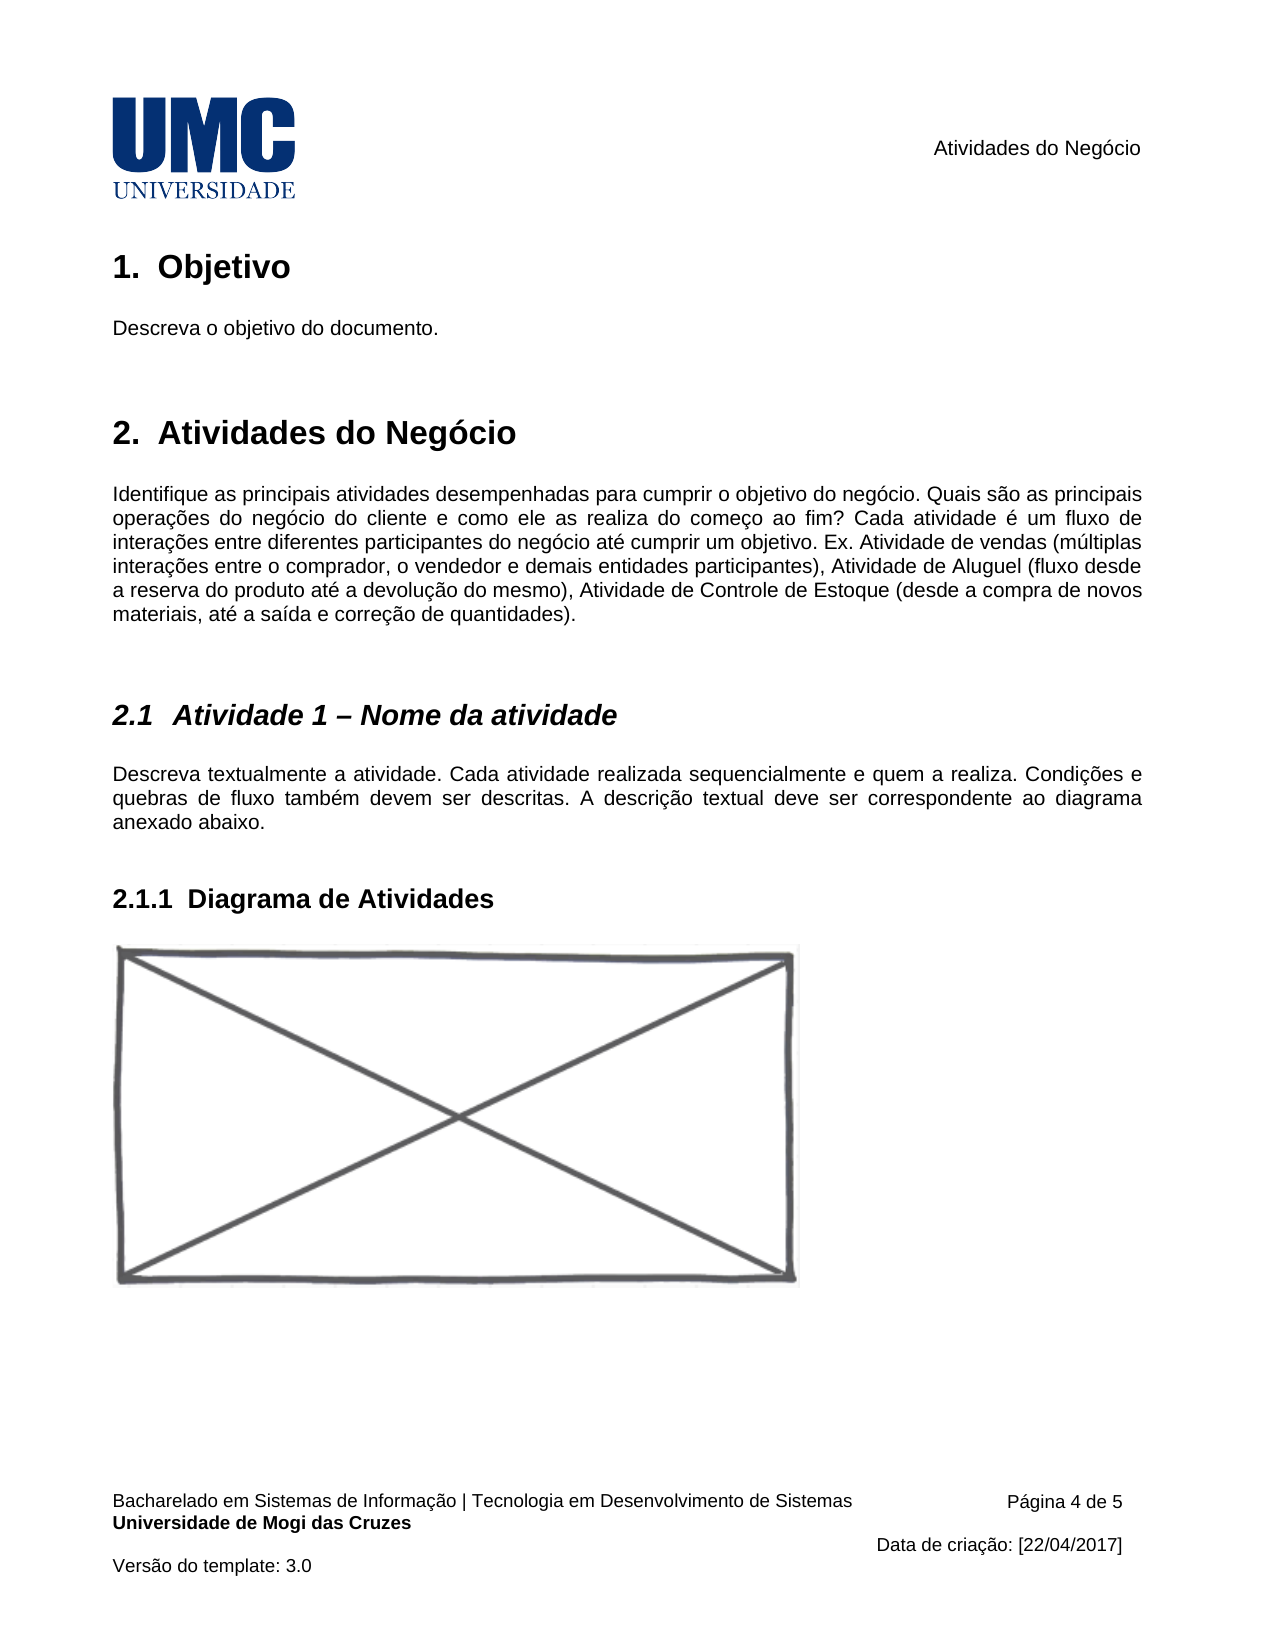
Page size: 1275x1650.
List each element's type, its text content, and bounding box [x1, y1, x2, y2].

subtitle Atividades do Negócio [112, 413, 1144, 451]
picture [112, 97, 295, 199]
text Descreva o objetivo do documento. [112, 316, 1144, 340]
subtitle Diagrama de Atividades [112, 883, 1144, 914]
subtitle Atividade 1 – Nome da atividade [112, 698, 1144, 732]
subtitle Objetivo [112, 247, 1144, 286]
text Descreva textualmente a atividade. Cada atividade realizada sequencialmente e quem a realiza. Condições e quebras de fluxo também devem ser descritas. A descrição textual deve ser correspondente ao diagrama anexado abaixo. [112, 762, 1144, 834]
picture [112, 944, 800, 1288]
text Identifique as principais atividades desempenhadas para cumprir o objetivo do negócio. Quais são as principais operações do negócio do cliente e como ele as realiza do começo ao fim? Cada atividade é um fluxo de interações entre diferentes participantes do negócio até cumprir um objetivo. Ex. Atividade de vendas (múltiplas interações entre o comprador, o vendedor e demais entidades participantes), Atividade de Aluguel (fluxo desde a reserva do produto até a devolução do mesmo), Atividade de Controle de Estoque (desde a compra de novos materiais, até a saída e correção de quantidades). [112, 482, 1144, 625]
